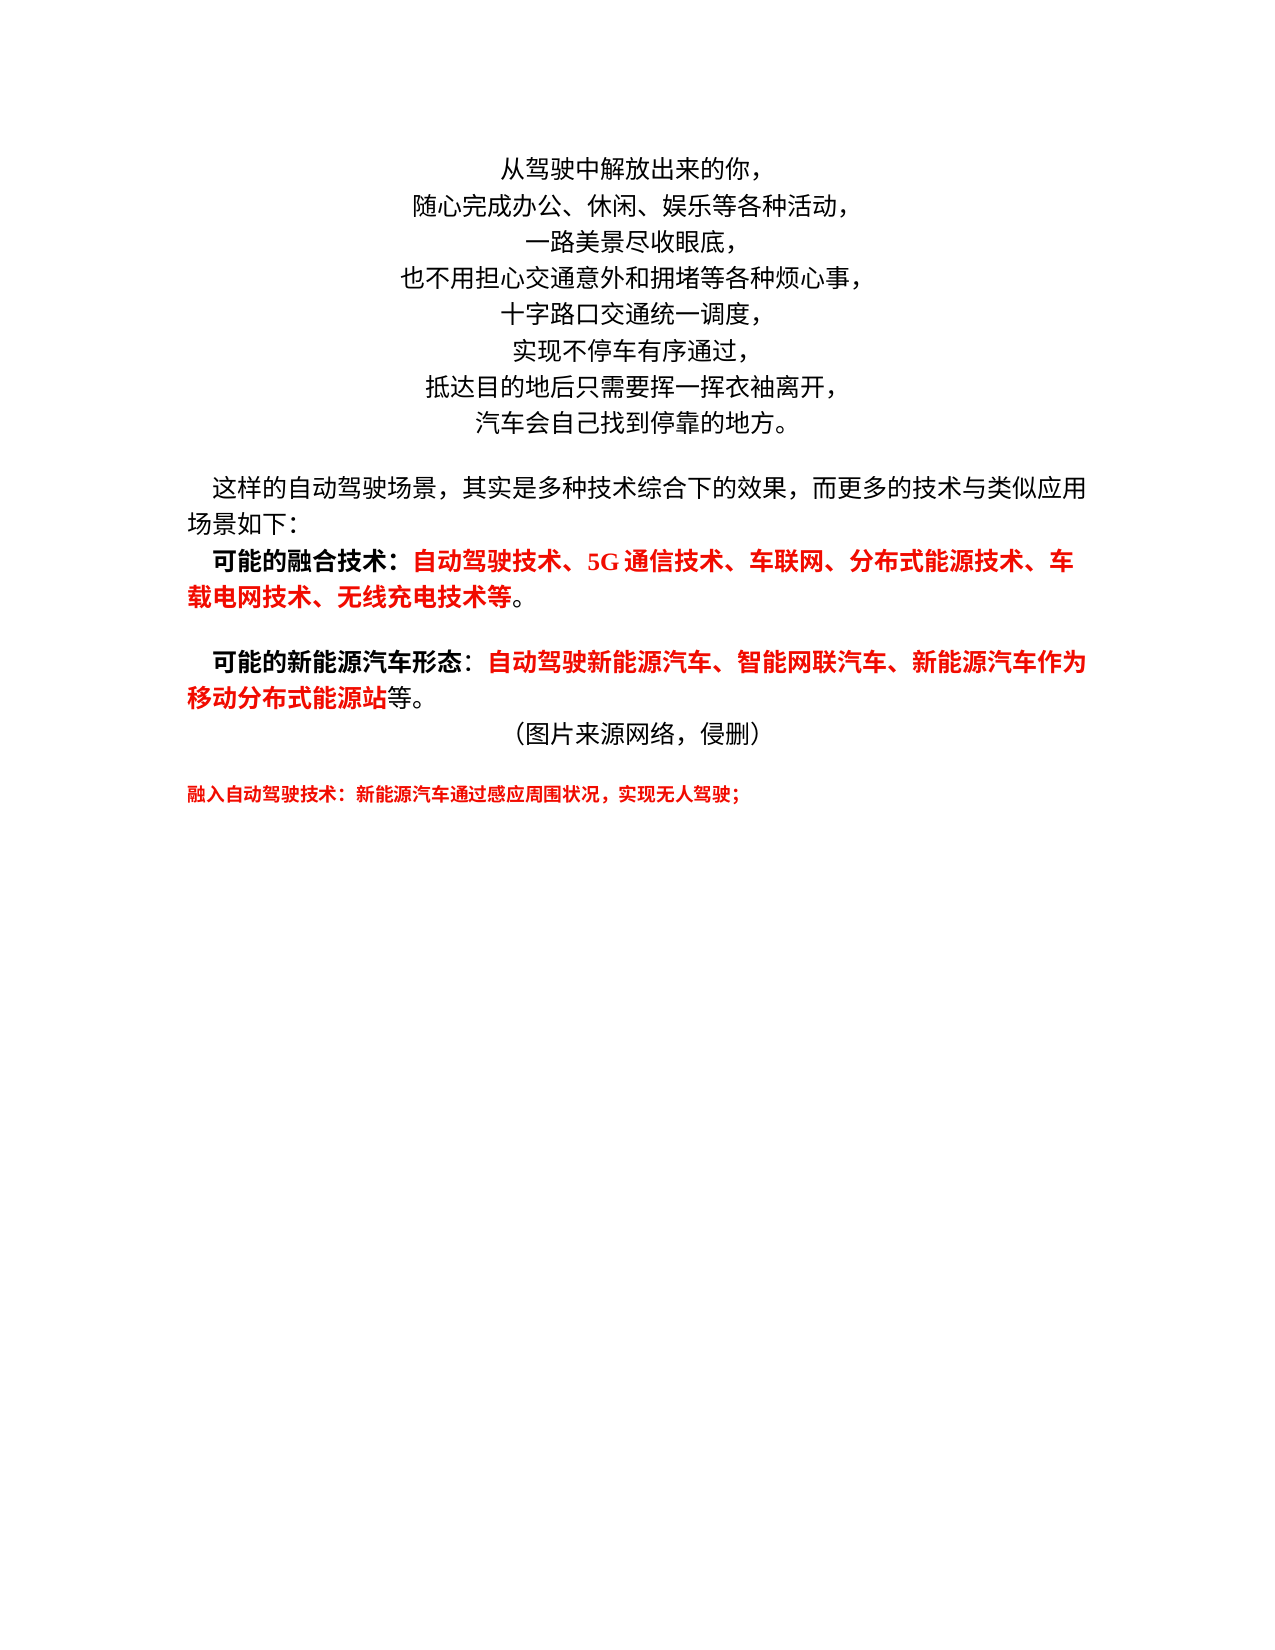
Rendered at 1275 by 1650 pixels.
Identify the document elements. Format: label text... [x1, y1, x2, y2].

text 融入自动驾驶技术：新能源汽车通过感应周围状况，实现无人驾驶； [187, 751, 1087, 807]
text （图片来源网络，侵删） [187, 715, 1087, 751]
text 这样的自动驾驶场景，其实是多种技术综合下的效果，而更多的技术与类似应用场景如下： [187, 469, 1087, 541]
text 可能的融合技术：自动驾驶技术、5G通信技术、车联网、分布式能源技术、车载电网技术、无线充电技术等。 可能的新能源汽车形态：自动驾驶新能源汽车、智能网联汽车、新能源汽车作为移动分布式能源站等。 [187, 541, 1087, 715]
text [187, 150, 1087, 469]
